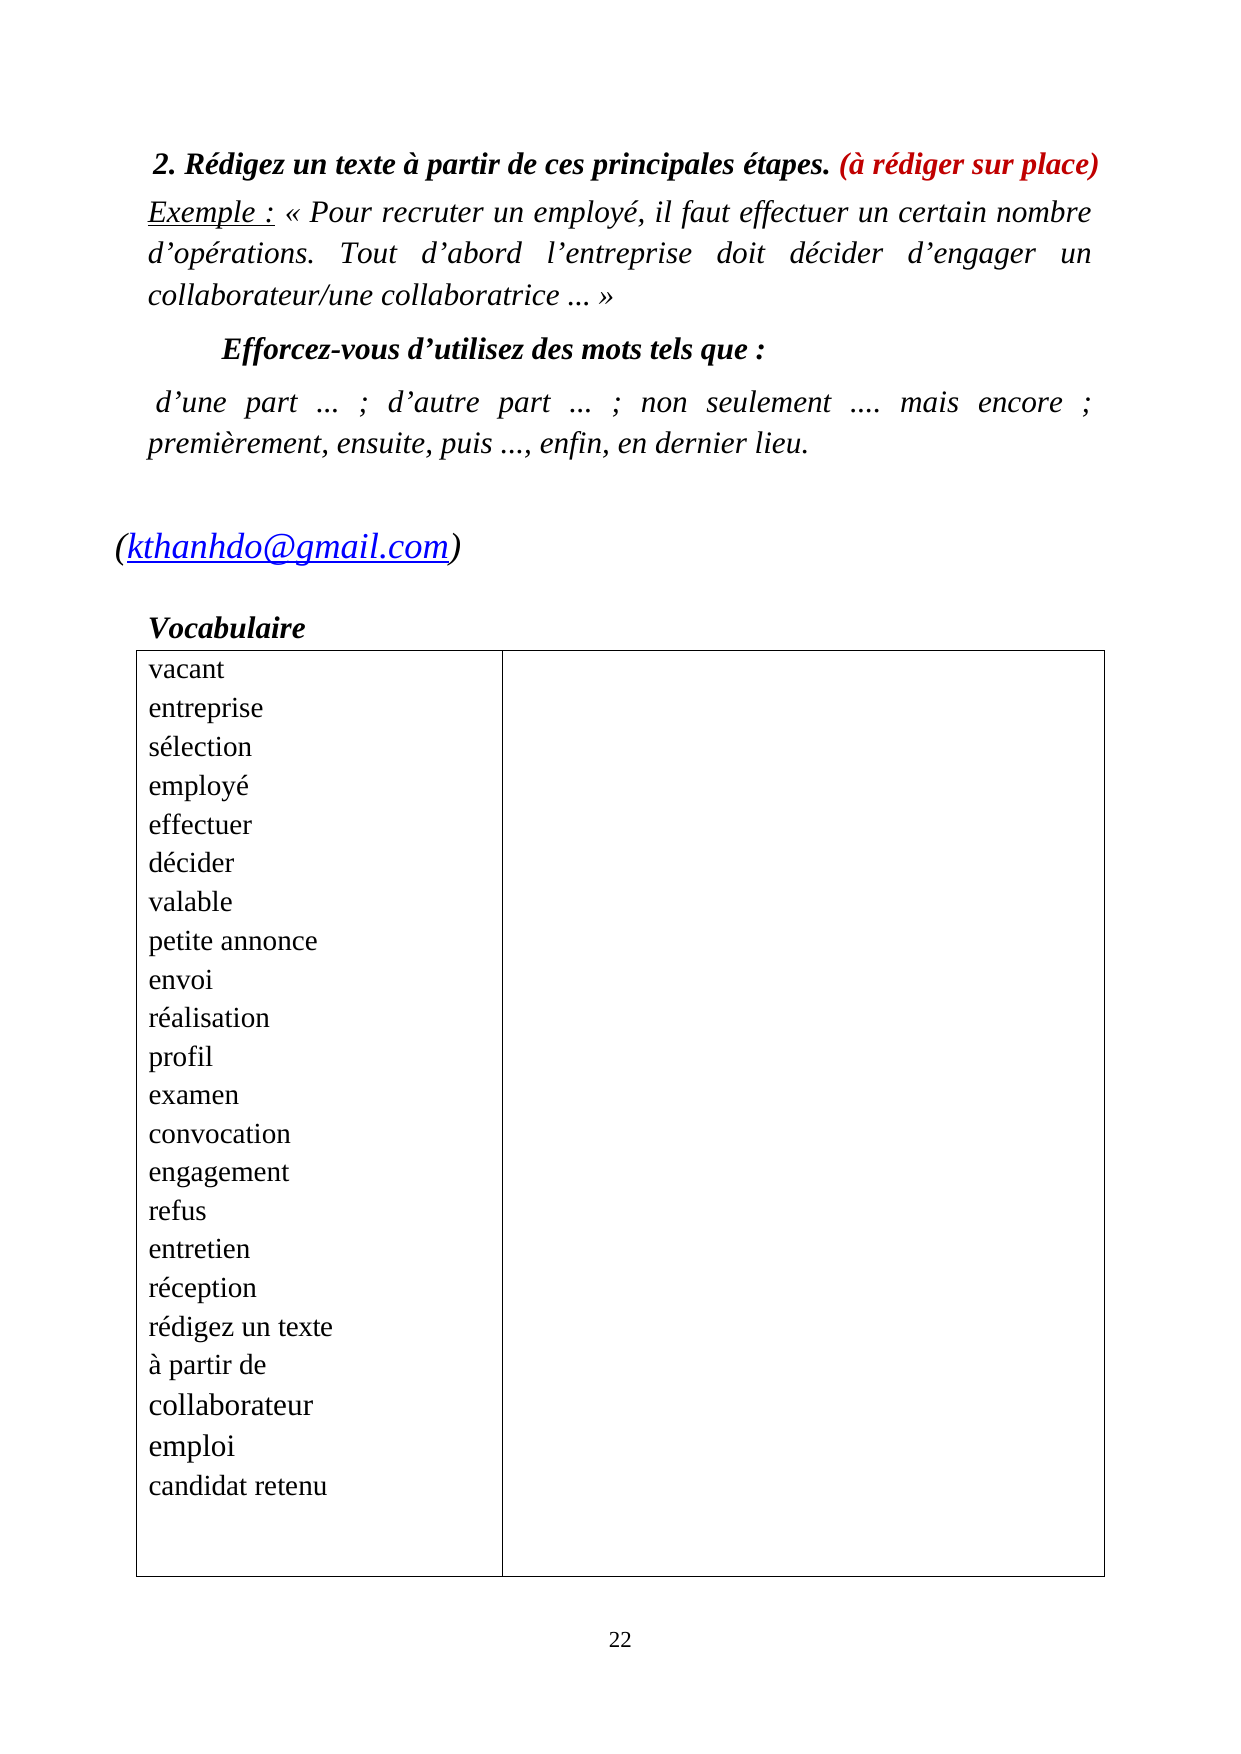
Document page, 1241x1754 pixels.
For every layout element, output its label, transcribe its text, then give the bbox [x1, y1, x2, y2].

text Exemple : « Pour recruter un employé, il faut effectuer un certain nombre d’opérations. Tout d’abord l’entreprise doit décider d’engager un collaborateur/une collaboratrice ... » [148, 193, 1092, 312]
subtitle Rédigez un texte à partir de ces principales étapes. (à rédiger sur place) [153, 146, 1192, 182]
table_header vacant entreprise sélection employé effectuer décider valable petite annonce envoi réalisation profil examen convocation engagement refus entretien réception rédigez un texte à partir de collaborateur emploi candidat retenu [137, 651, 502, 1576]
table_header [503, 651, 1104, 1576]
text d’une part ... ; d’autre part ... ; non seulement .... mais encore ; premièrement, ensuite, puis ..., enfin, en dernier lieu. [148, 383, 1093, 461]
subtitle Efforcez-vous d’utilisez des mots tels que : [221, 330, 1192, 366]
subtitle Vocabulaire [148, 609, 1192, 645]
text (kthanhdo@gmail.com) [114, 525, 1192, 567]
